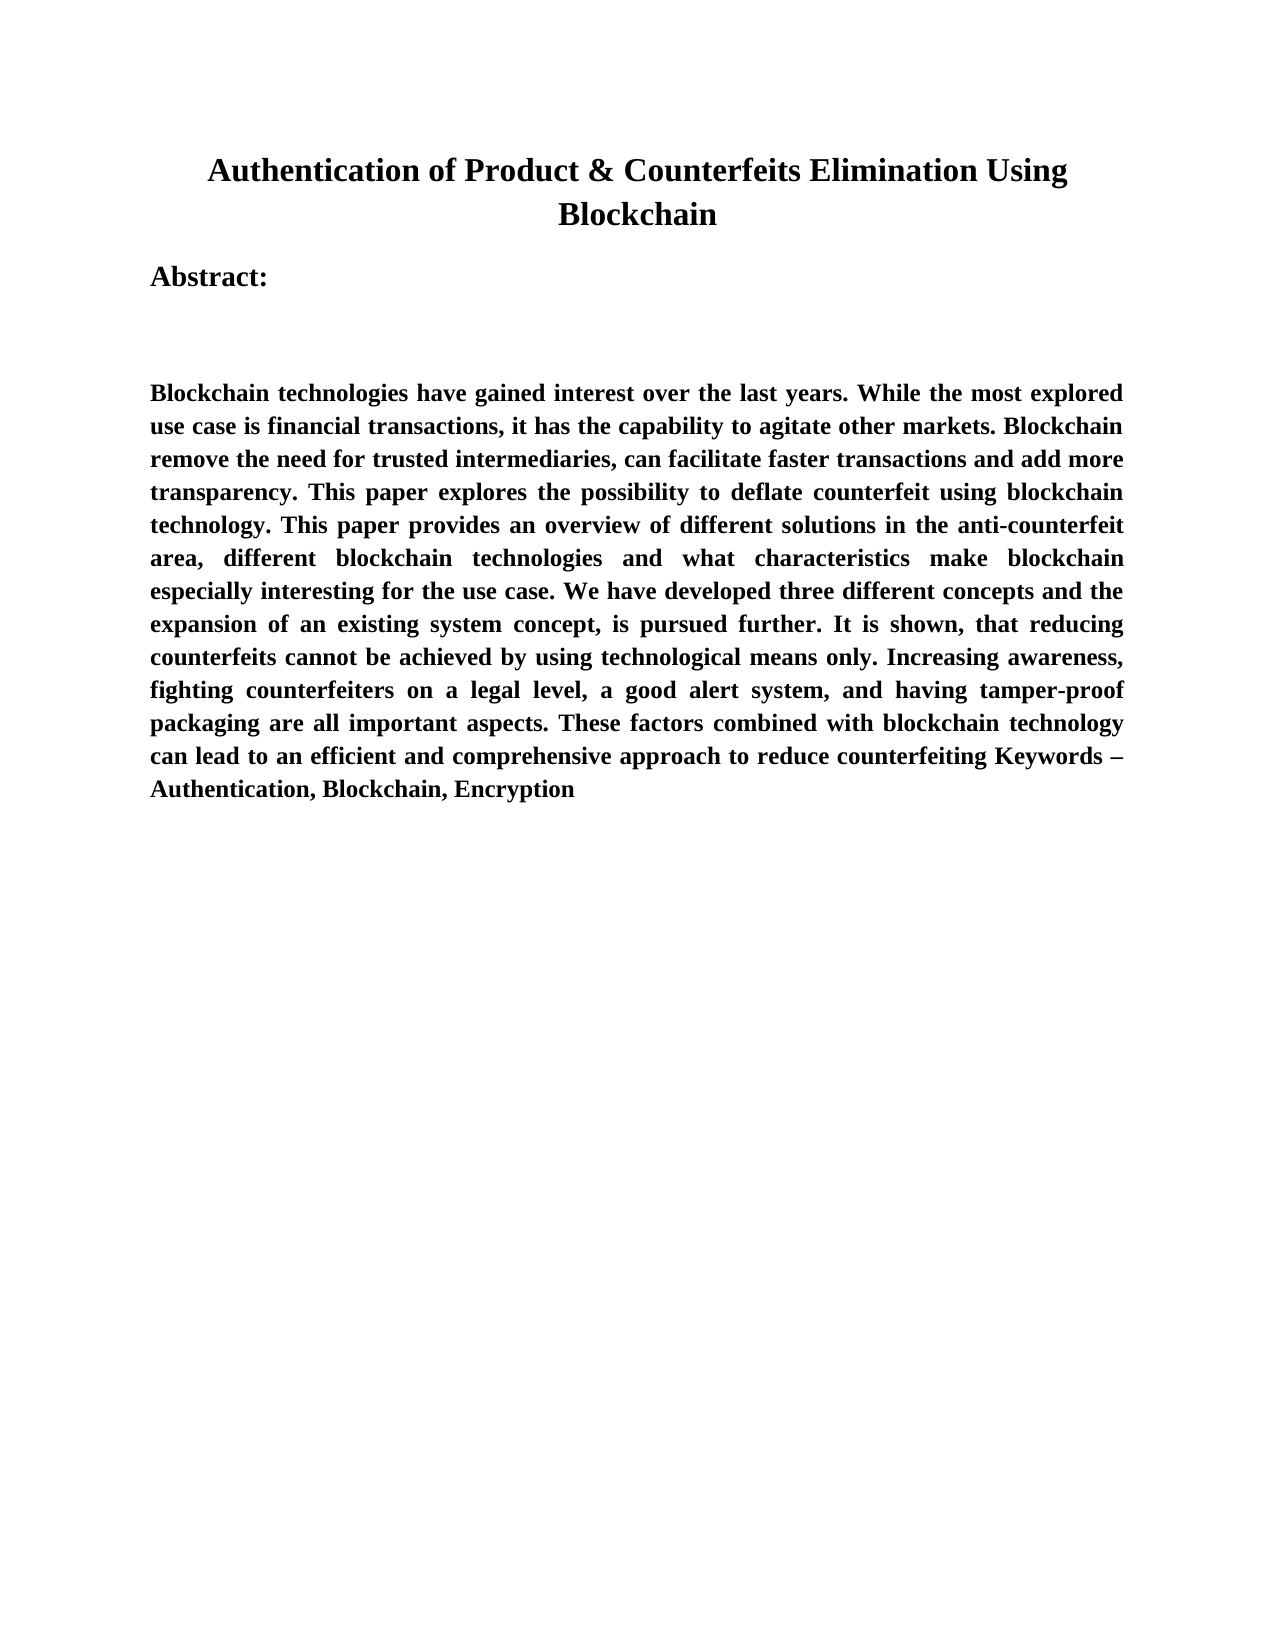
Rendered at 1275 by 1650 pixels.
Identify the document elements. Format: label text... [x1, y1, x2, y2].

text Authentication of Product & Counterfeits Elimination Using Blockchain [150, 150, 1125, 232]
text Abstract: [150, 259, 1125, 292]
text Blockchain technologies have gained interest over the last years. While the most explored use case is financial transactions, it has the capability to agitate other markets. Blockchain remove the need for trusted intermediaries, can facilitate faster transactions and add more transparency. This paper explores the possibility to deflate counterfeit using blockchain technology. This paper provides an overview of different solutions in the anti-counterfeit area, different blockchain technologies and what characteristics make blockchain especially interesting for the use case. We have developed three different concepts and the expansion of an existing system concept, is pursued further. It is shown, that reducing counterfeits cannot be achieved by using technological means only. Increasing awareness, fighting counterfeiters on a legal level, a good alert system, and having tamper-proof packaging are all important aspects. These factors combined with blockchain technology can lead to an efficient and comprehensive approach to reduce counterfeiting Keywords – Authentication, Blockchain, Encryption [150, 378, 1125, 803]
